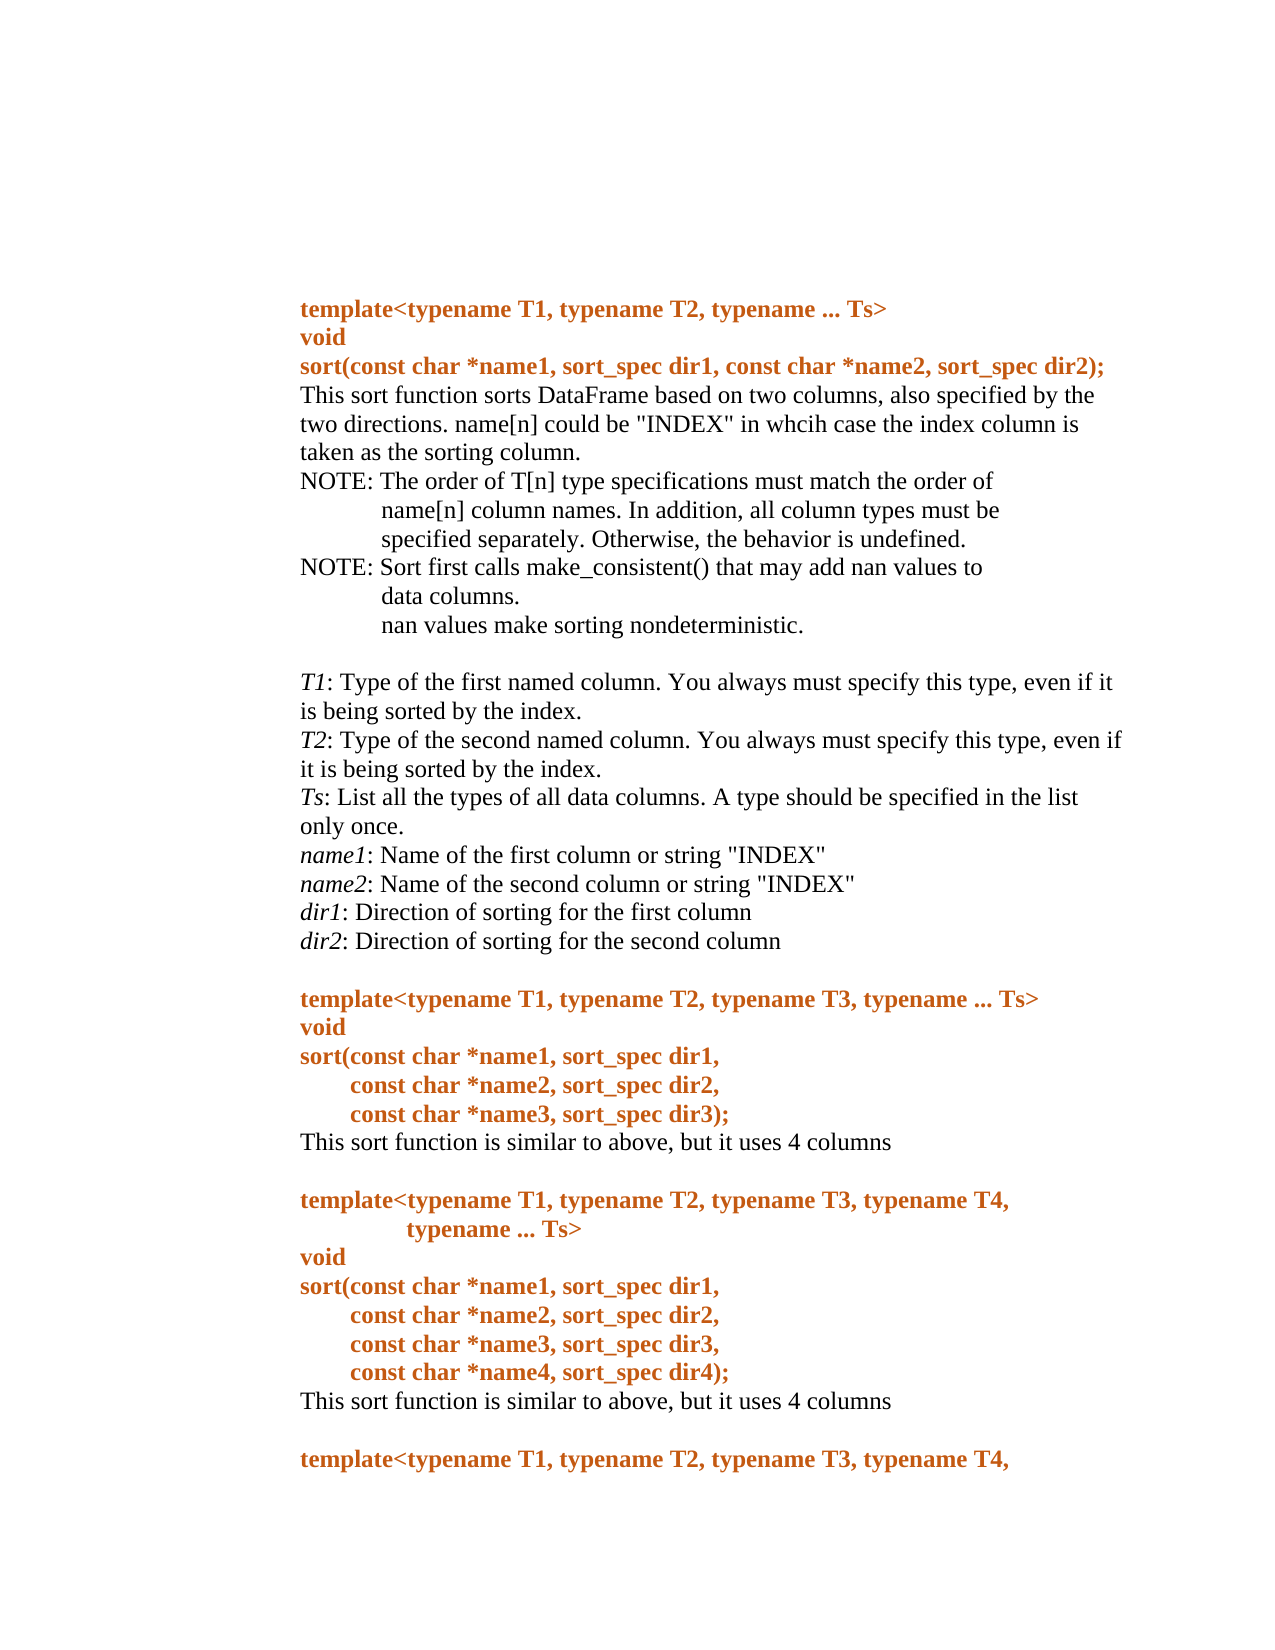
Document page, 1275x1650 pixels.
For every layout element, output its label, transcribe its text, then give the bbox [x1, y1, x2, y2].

text sort(const char *name1, sort_spec dir1, [300, 1041, 1125, 1070]
text sort(const char *name1, sort_spec dir1, const char *name2, sort_spec dir2); [300, 351, 1125, 380]
text nan values make sorting nondeterministic. [300, 610, 1125, 639]
text dir1: Direction of sorting for the first column [300, 897, 1125, 926]
text template<typename T1, typename T2, typename ... Ts> [300, 294, 1125, 322]
text const char *name3, sort_spec dir3); [300, 1099, 1125, 1127]
text T2: Type of the second named column. You always must specify this type, even if it is being sorted by the index. [300, 725, 1125, 782]
text data columns. [300, 581, 1125, 610]
text This sort function is similar to above, but it uses 4 columns [300, 1127, 1125, 1156]
text template<typename T1, typename T2, typename T3, typename T4, [300, 1444, 1125, 1472]
text Ts: List all the types of all data columns. A type should be specified in the list only once. [300, 782, 1125, 840]
text This sort function is similar to above, but it uses 4 columns [300, 1386, 1125, 1415]
text sort(const char *name1, sort_spec dir1, [300, 1271, 1125, 1300]
text specified separately. Otherwise, the behavior is undefined. [300, 524, 1125, 552]
text const char *name2, sort_spec dir2, [300, 1300, 1125, 1329]
text name[n] column names. In addition, all column types must be [300, 495, 1125, 524]
text typename ... Ts> [300, 1214, 1125, 1242]
text NOTE: Sort first calls make_consistent() that may add nan values to [300, 552, 1125, 581]
text void [300, 1012, 1125, 1041]
text This sort function sorts DataFrame based on two columns, also specified by the two directions. name[n] could be "INDEX" in whcih case the index column is taken as the sorting column. [300, 380, 1125, 466]
text name1: Name of the first column or string "INDEX" [300, 840, 1125, 869]
text T1: Type of the first named column. You always must specify this type, even if it is being sorted by the index. [300, 667, 1125, 725]
text NOTE: The order of T[n] type specifications must match the order of [300, 466, 1125, 495]
text template<typename T1, typename T2, typename T3, typename ... Ts> [300, 984, 1125, 1012]
text dir2: Direction of sorting for the second column [300, 926, 1125, 955]
text name2: Name of the second column or string "INDEX" [300, 869, 1125, 897]
text template<typename T1, typename T2, typename T3, typename T4, [300, 1185, 1125, 1214]
text void [300, 1242, 1125, 1271]
text const char *name4, sort_spec dir4); [300, 1357, 1125, 1386]
text const char *name2, sort_spec dir2, [300, 1070, 1125, 1099]
text void [300, 322, 1125, 351]
text const char *name3, sort_spec dir3, [300, 1329, 1125, 1357]
